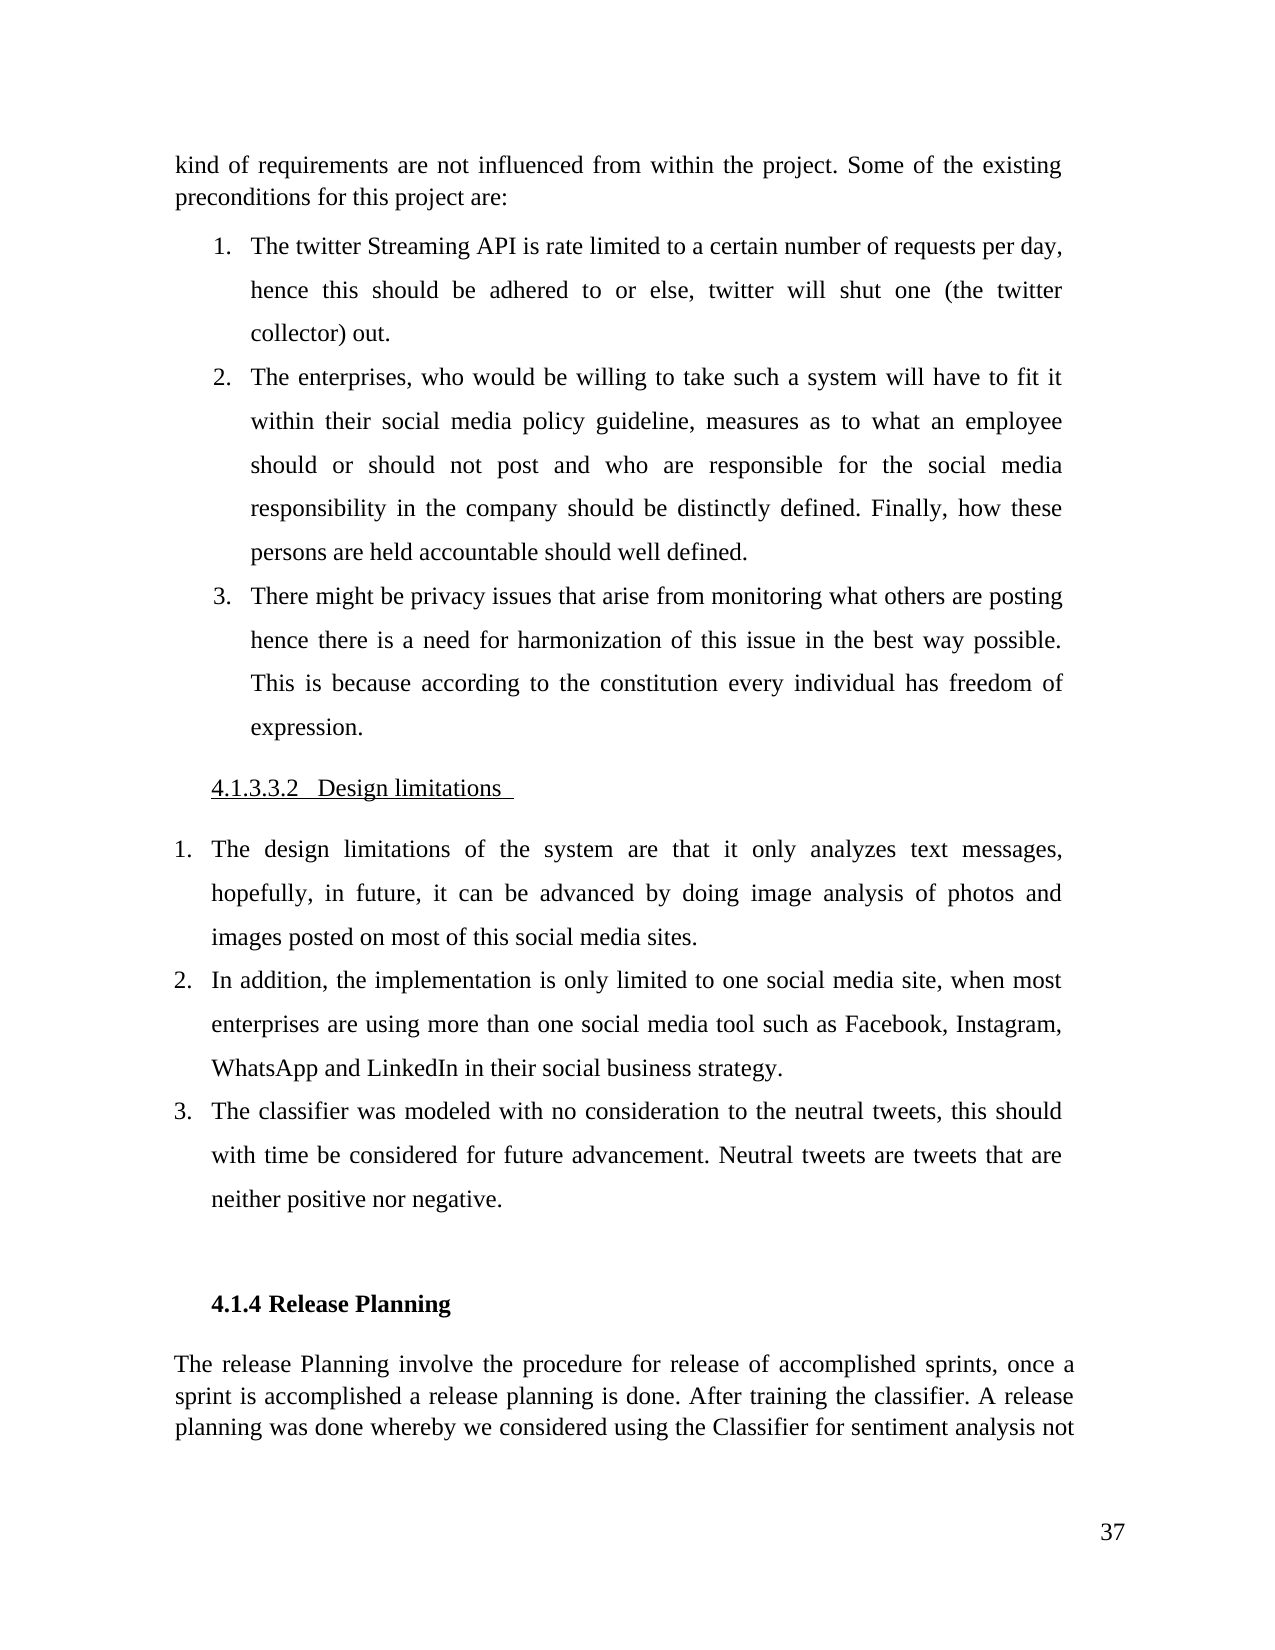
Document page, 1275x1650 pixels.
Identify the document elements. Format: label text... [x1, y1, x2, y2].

list The design limitations of the system are that it only analyzes text messages, hopefully, in future, it can be advanced by doing image analysis of photos and images posted on most of this social media sites. [174, 834, 1064, 951]
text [174, 1349, 1076, 1441]
list The enterprises, who would be willing to take such a system will have to fit it within their social media policy guideline, measures as to what an employee should or should not post and who are responsible for the social media responsibility in the company should be distinctly defined. Finally, how these persons are held accountable should well defined. [213, 362, 1064, 566]
list The twitter Streaming API is rate limited to a certain number of requests per day, hence this should be adhered to or else, twitter will shut one (the twitter collector) out. [213, 231, 1064, 347]
subtitle 4.1.3.3.2 Design limitations [211, 773, 1125, 802]
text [174, 150, 1064, 210]
subtitle 4.1.4 Release Planning [211, 1289, 1125, 1318]
list The classifier was modeled with no consideration to the neutral tweets, this should with time be considered for future advancement. Neutral tweets are tweets that are neither positive nor negative. [174, 1096, 1064, 1212]
list In addition, the implementation is only limited to one social media site, when most enterprises are using more than one social media tool such as Facebook, Instagram, WhatsApp and LinkedIn in their social business strategy. [174, 965, 1064, 1081]
list There might be privacy issues that arise from monitoring what others are posting hence there is a need for harmonization of this issue in the best way possible. This is because according to the constitution every individual has freedom of expression. [213, 581, 1064, 741]
